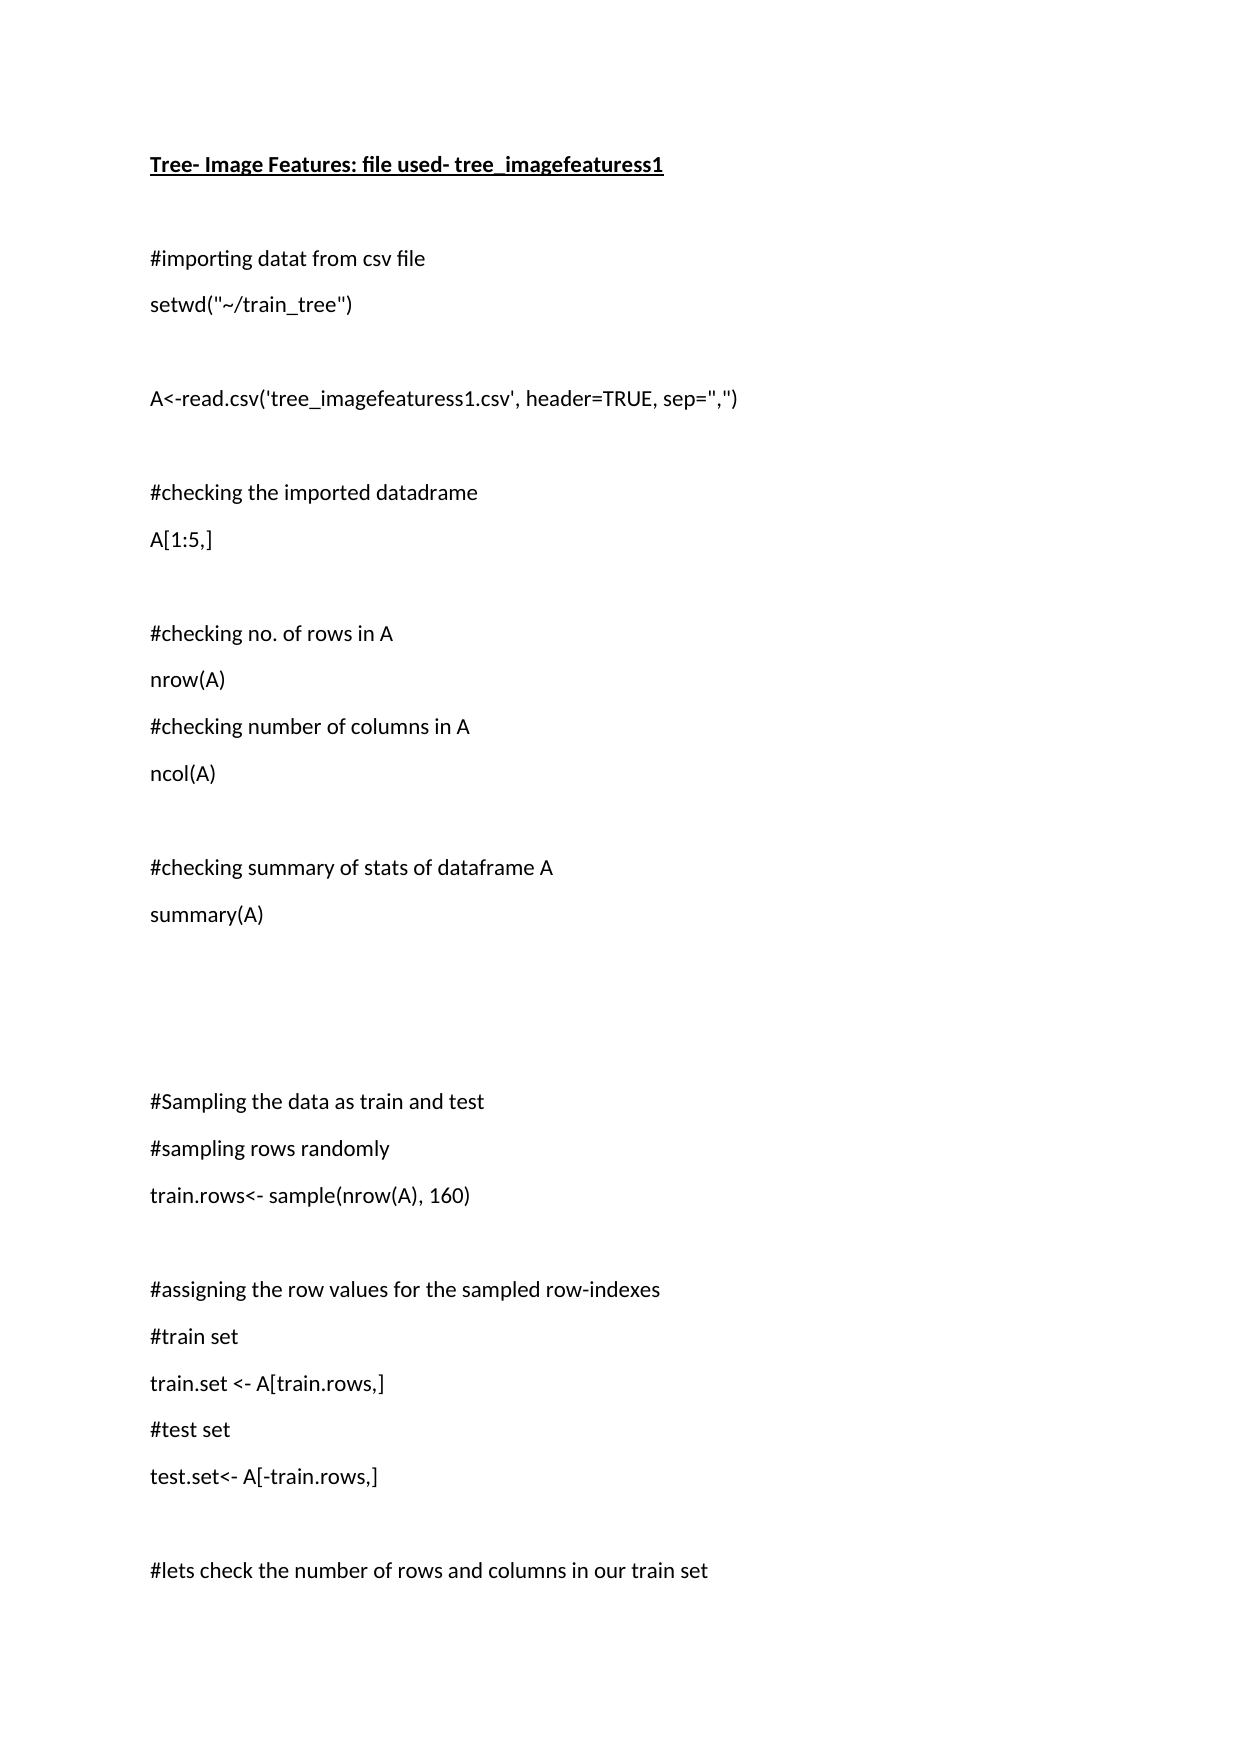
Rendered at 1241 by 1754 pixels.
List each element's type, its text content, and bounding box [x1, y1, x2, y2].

text #sampling rows randomly [150, 1134, 1090, 1162]
text train.set <- A[train.rows,] [150, 1369, 1090, 1397]
text #assigning the row values for the sampled row-indexes [150, 1275, 1090, 1303]
text #lets check the number of rows and columns in our train set [150, 1556, 1090, 1584]
text Tree- Image Features: file used- tree_imagefeaturess1 [150, 150, 1090, 178]
text #train set [150, 1322, 1090, 1350]
text A<-read.csv('tree_imagefeaturess1.csv', header=TRUE, sep=",") [150, 384, 1090, 412]
text test.set<- A[-train.rows,] [150, 1462, 1090, 1491]
text #importing datat from csv file [150, 244, 1090, 272]
text setwd("~/train_tree") [150, 291, 1090, 319]
text #checking the imported datadrame [150, 478, 1090, 506]
text nrow(A) [150, 666, 1090, 694]
text train.rows<- sample(nrow(A), 160) [150, 1181, 1090, 1209]
text A[1:5,] [150, 525, 1090, 553]
text summary(A) [150, 900, 1090, 928]
text #checking no. of rows in A [150, 619, 1090, 647]
text #test set [150, 1416, 1090, 1444]
text ncol(A) [150, 759, 1090, 787]
text #Sampling the data as train and test [150, 1087, 1090, 1116]
text #checking summary of stats of dataframe A [150, 853, 1090, 881]
text #checking number of columns in A [150, 712, 1090, 741]
